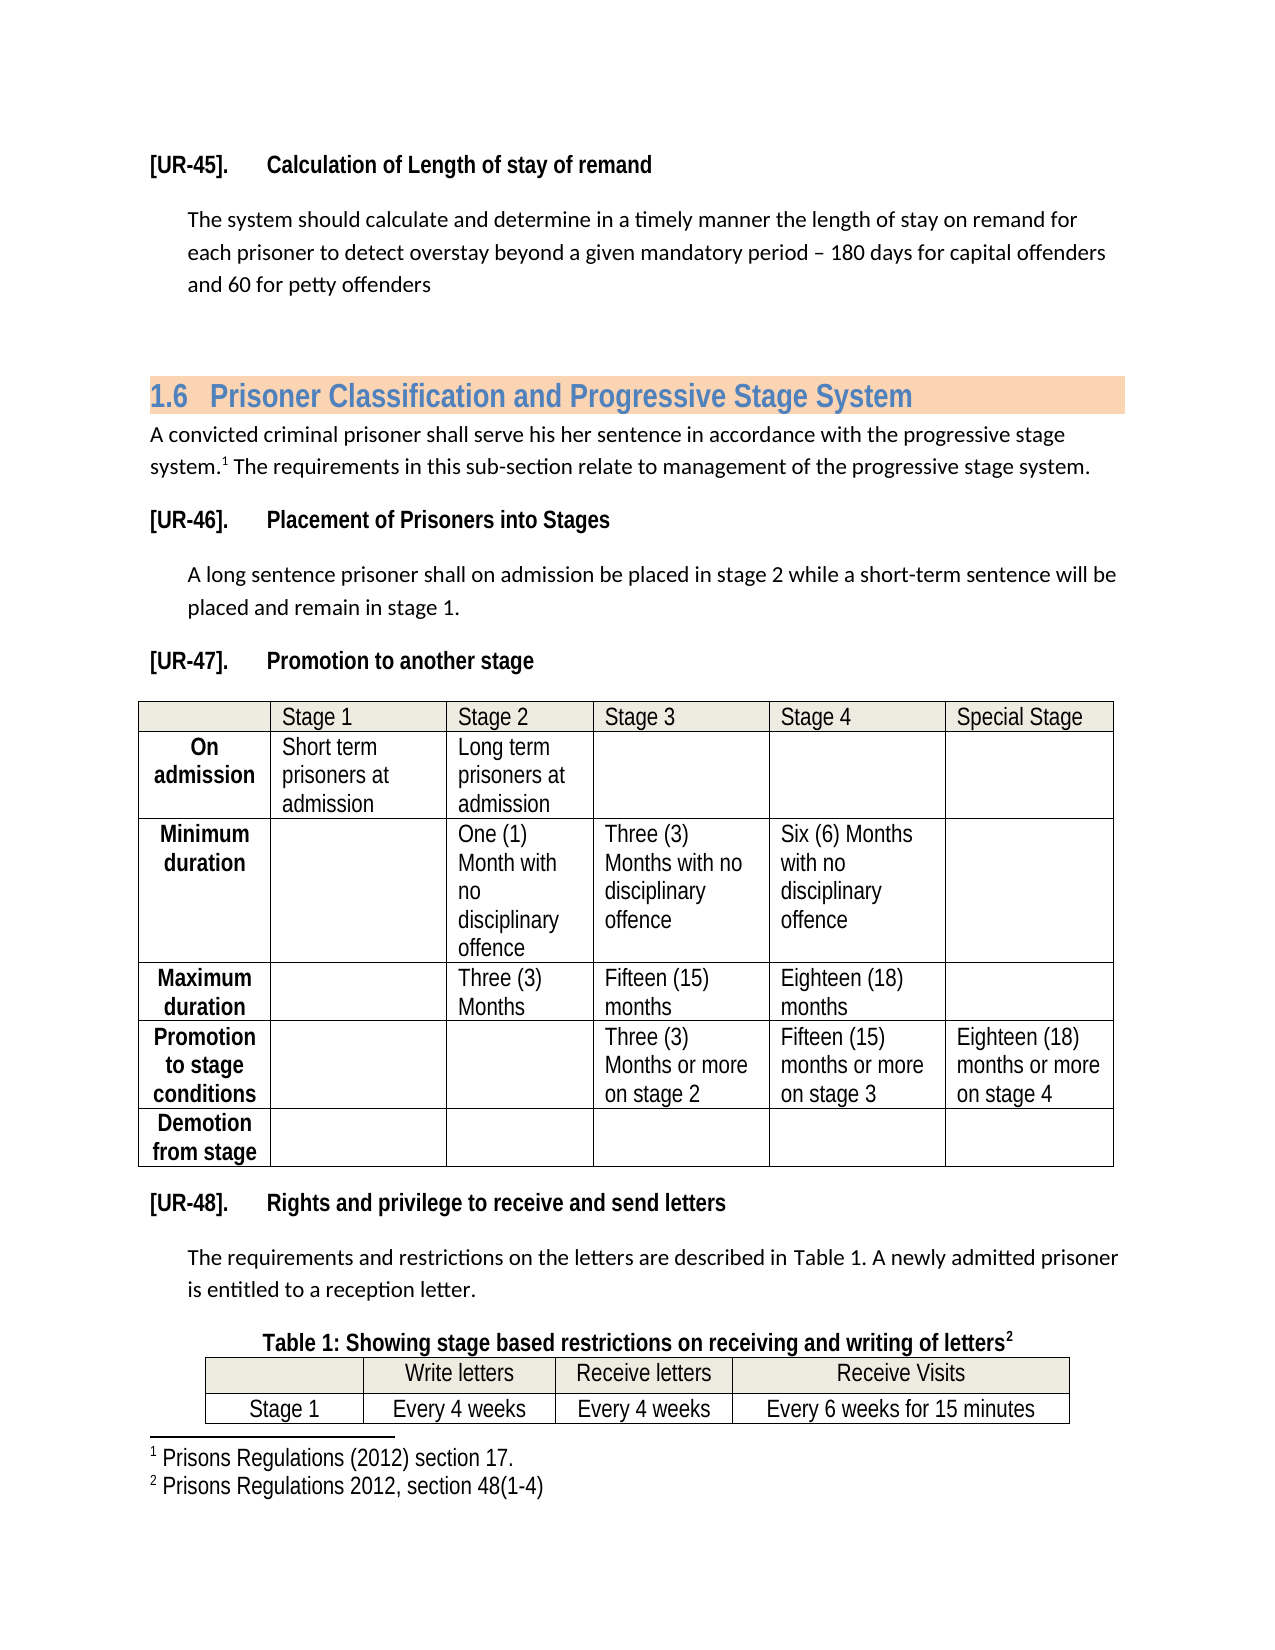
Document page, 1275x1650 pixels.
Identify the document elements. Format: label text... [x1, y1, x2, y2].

table_cell [946, 732, 1113, 818]
text Calculation of Length of stay of remand [150, 150, 1125, 179]
table_cell [946, 963, 1113, 1020]
table_cell Every 4 weeks [556, 1394, 732, 1423]
table_cell [770, 1109, 945, 1166]
table_cell Stage 1 [206, 1394, 363, 1423]
table_cell [594, 1109, 769, 1166]
text The system should calculate and determine in a timely manner the length of stay on remand for each prisoner to detect overstay beyond a given mandatory period – 180 days for capital offenders and 60 for petty offenders [187, 205, 1125, 298]
table_cell One (1) Month with no disciplinary offence [447, 819, 593, 962]
table_cell [271, 1109, 446, 1166]
table_header Write letters [364, 1358, 555, 1393]
table_cell [271, 819, 446, 962]
table_cell Every 4 weeks [364, 1394, 555, 1423]
table_cell Three (3) Months or more on stage 2 [594, 1021, 769, 1107]
table_header Stage 1 [271, 702, 446, 731]
table_cell Short term prisoners at admission [271, 732, 446, 818]
subtitle Prisoner Classification and Progressive Stage System [150, 376, 1125, 414]
table_header Stage 3 [594, 702, 769, 731]
table_header Receive letters [556, 1358, 732, 1393]
text Promotion to another stage [150, 646, 1125, 674]
table_cell On admission [139, 732, 270, 818]
table_cell [946, 1109, 1113, 1166]
table_cell Three (3) Months with no disciplinary offence [594, 819, 769, 962]
table_cell Three (3) Months [447, 963, 593, 1020]
table_cell Eighteen (18) months [770, 963, 945, 1020]
table_header [139, 702, 270, 731]
text Placement of Prisoners into Stages [150, 505, 1125, 534]
table_header Special Stage [946, 702, 1113, 731]
text A long sentence prisoner shall on admission be placed in stage 2 while a short-term sentence will be placed and remain in stage 1. [187, 561, 1125, 621]
table_cell [447, 1021, 593, 1107]
table_cell [594, 732, 769, 818]
table_header [206, 1358, 363, 1393]
table_cell [447, 1109, 593, 1166]
table_header Receive Visits [733, 1358, 1069, 1393]
table_cell Six (6) Months with no disciplinary offence [770, 819, 945, 962]
table_cell Fifteen (15) months or more on stage 3 [770, 1021, 945, 1107]
table_cell Maximum duration [139, 963, 270, 1020]
table_cell Promotion to stage conditions [139, 1021, 270, 1107]
table_cell [271, 963, 446, 1020]
text A convicted criminal prisoner shall serve his her sentence in accordance with the progressive stage system. The requirements in this sub-section relate to management of the progressive stage system. [150, 420, 1125, 480]
table_cell Minimum duration [139, 819, 270, 962]
table_header Stage 2 [447, 702, 593, 731]
table_cell [946, 819, 1113, 962]
table_cell [271, 1021, 446, 1107]
text Rights and privilege to receive and send letters [150, 1188, 1125, 1216]
table_cell Fifteen (15) months [594, 963, 769, 1020]
table_cell Every 6 weeks for 15 minutes [733, 1394, 1069, 1423]
table_header Stage 4 [770, 702, 945, 731]
table_cell [770, 732, 945, 818]
table_cell Demotion from stage [139, 1109, 270, 1166]
table_cell Long term prisoners at admission [447, 732, 593, 818]
table_cell Eighteen (18) months or more on stage 4 [946, 1021, 1113, 1107]
